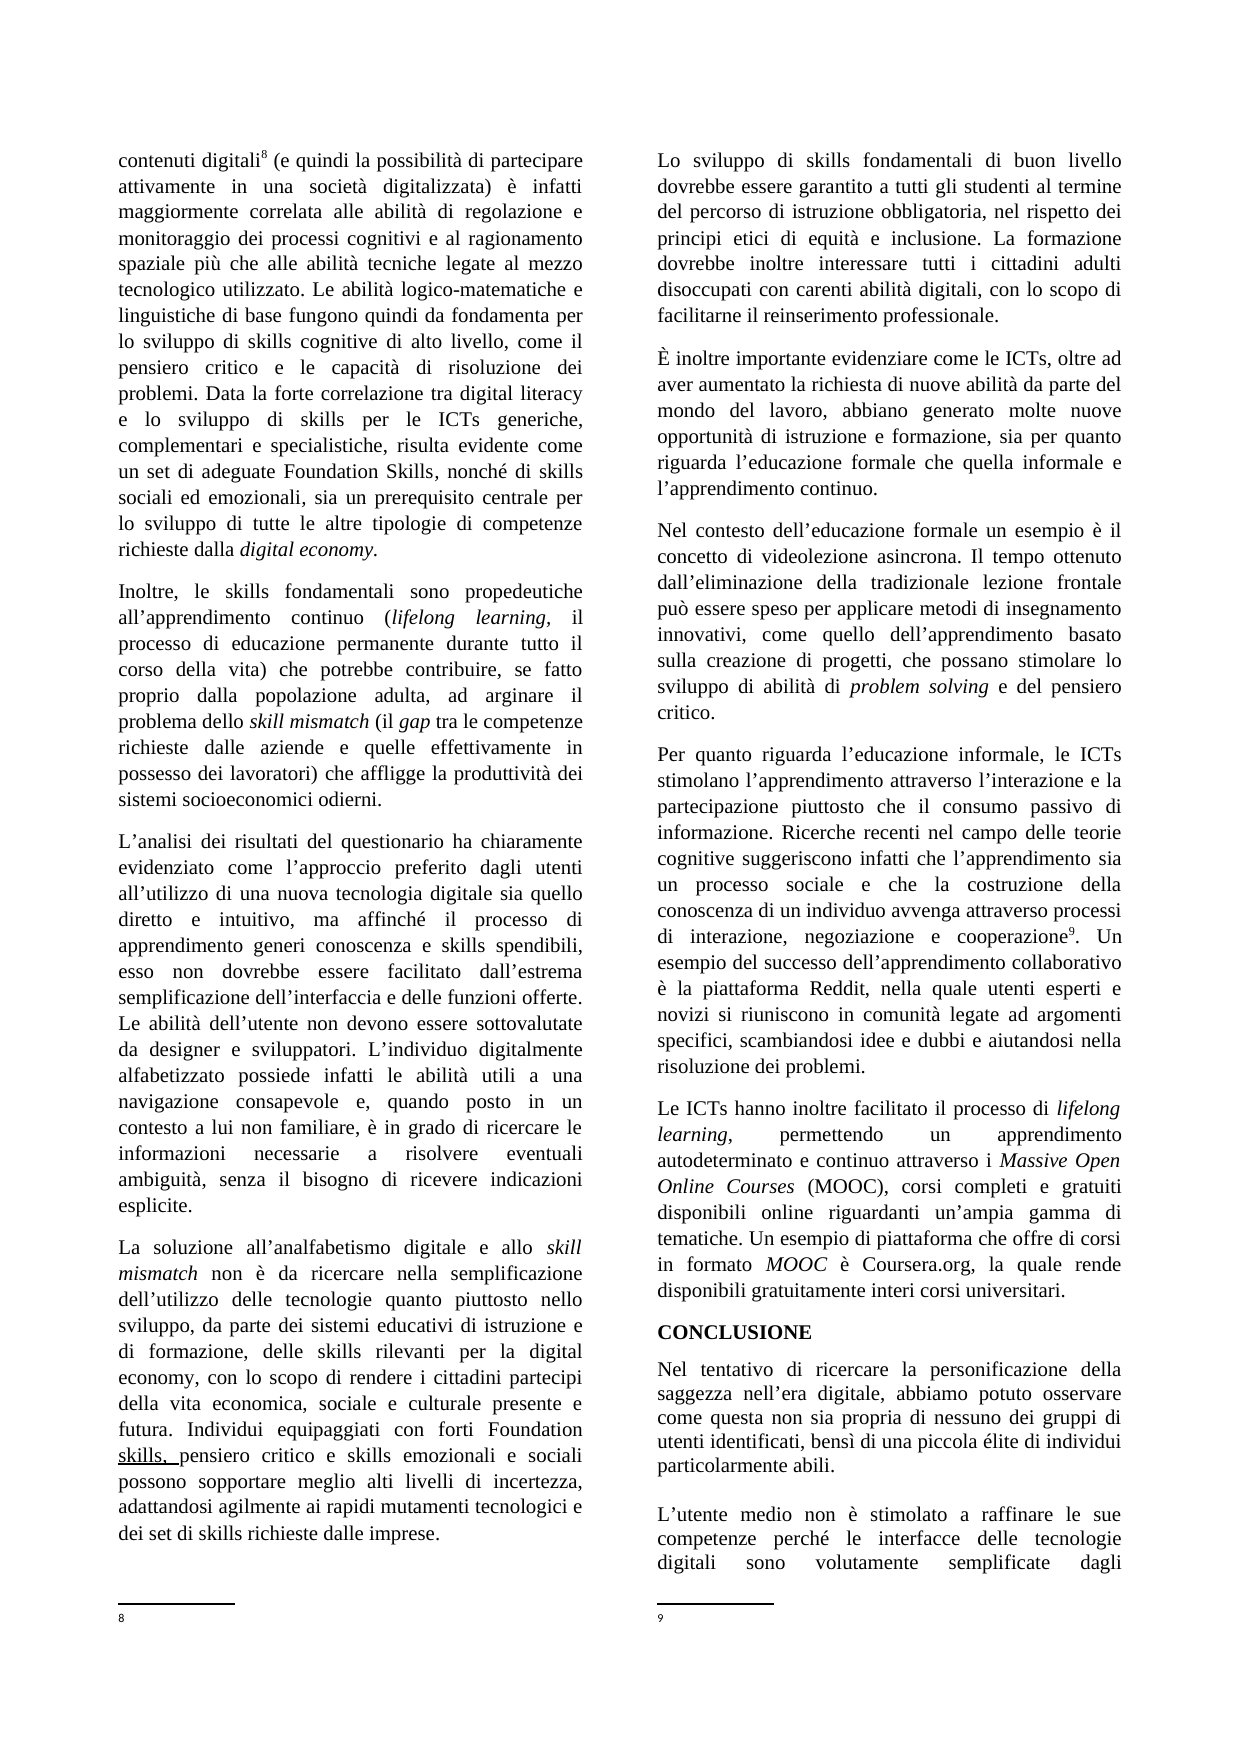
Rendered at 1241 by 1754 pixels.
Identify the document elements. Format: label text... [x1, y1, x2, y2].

text Nel contesto dell’educazione formale un esempio è il concetto di videolezione asincrona. Il tempo ottenuto dall’eliminazione della tradizionale lezione frontale può essere speso per applicare metodi di insegnamento innovativi, come quello dell’apprendimento basato sulla creazione di progetti, che possano stimolare lo sviluppo di abilità di problem solving e del pensiero critico. [657, 518, 1122, 724]
text Nel tentativo di ricercare la personificazione della saggezza nell’era digitale, abbiamo potuto osservare come questa non sia propria di nessuno dei gruppi di utenti identificati, bensì di una piccola élite di individui particolarmente abili. [657, 1357, 1122, 1477]
text La soluzione all’analfabetismo digitale e allo skill mismatch non è da ricercare nella semplificazione dell’utilizzo delle tecnologie quanto piuttosto nello sviluppo, da parte dei sistemi educativi di istruzione e di formazione, delle skills rilevanti per la digital economy, con lo scopo di rendere i cittadini partecipi della vita economica, sociale e culturale presente e futura. Individui equipaggiati con forti Foundation skills, pensiero critico e skills emozionali e sociali possono sopportare meglio alti livelli di incertezza, adattandosi agilmente ai rapidi mutamenti tecnologici e dei set di skills richieste dalle imprese. [118, 1235, 583, 1544]
text Per quanto riguarda l’educazione informale, le ICTs stimolano l’apprendimento attraverso l’interazione e la partecipazione piuttosto che il consumo passivo di informazione. Ricerche recenti nel campo delle teorie cognitive suggeriscono infatti che l’apprendimento sia un processo sociale e che la costruzione della conoscenza di un individuo avvenga attraverso processi di interazione, negoziazione e cooperazione. Un esempio del successo dell’apprendimento collaborativo è la piattaforma Reddit, nella quale utenti esperti e novizi si riuniscono in comunità legate ad argomenti specifici, scambiandosi idee e dubbi e aiutandosi nella risoluzione dei problemi. [657, 742, 1122, 1078]
text Le ICTs hanno inoltre facilitato il processo di lifelong learning, permettendo un apprendimento autodeterminato e continuo attraverso i Massive Open Online Courses (MOOC), corsi completi e gratuiti disponibili online riguardanti un’ampia gamma di tematiche. Un esempio di piattaforma che offre di corsi in formato MOOC è Coursera.org, la quale rende disponibili gratuitamente interi corsi universitari. [657, 1096, 1122, 1302]
text Inoltre, le skills fondamentali sono propedeutiche all’apprendimento continuo (lifelong learning, il processo di educazione permanente durante tutto il corso della vita) che potrebbe contribuire, se fatto proprio dalla popolazione adulta, ad arginare il problema dello skill mismatch (il gap tra le competenze richieste dalle aziende e quelle effettivamente in possesso dei lavoratori) che affligge la produttività dei sistemi socioeconomici odierni. [118, 579, 583, 811]
subtitle CONCLUSIONE [657, 1320, 1122, 1344]
text L’analisi dei risultati del questionario ha chiaramente evidenziato come l’approccio preferito dagli utenti all’utilizzo di una nuova tecnologia digitale sia quello diretto e intuitivo, ma affinché il processo di apprendimento generi conoscenza e skills spendibili, esso non dovrebbe essere facilitato dall’estrema semplificazione dell’interfaccia e delle funzioni offerte. Le abilità dell’utente non devono essere sottovalutate da designer e sviluppatori. L’individuo digitalmente alfabetizzato possiede infatti le abilità utili a una navigazione consapevole e, quando posto in un contesto a lui non familiare, è in grado di ricercare le informazioni necessarie a risolvere eventuali ambiguità, senza il bisogno di ricevere indicazioni esplicite. [118, 829, 583, 1217]
text È inoltre importante evidenziare come le ICTs, oltre ad aver aumentato la richiesta di nuove abilità da parte del mondo del lavoro, abbiano generato molte nuove opportunità di istruzione e formazione, sia per quanto riguarda l’educazione formale che quella informale e l’apprendimento continuo. [657, 346, 1122, 499]
text Lo sviluppo di skills fondamentali di buon livello dovrebbe essere garantito a tutti gli studenti al termine del percorso di istruzione obbligatoria, nel rispetto dei principi etici di equità e inclusione. La formazione dovrebbe inoltre interessare tutti i cittadini adulti disoccupati con carenti abilità digitali, con lo scopo di facilitarne il reinserimento professionale. [657, 148, 1122, 327]
